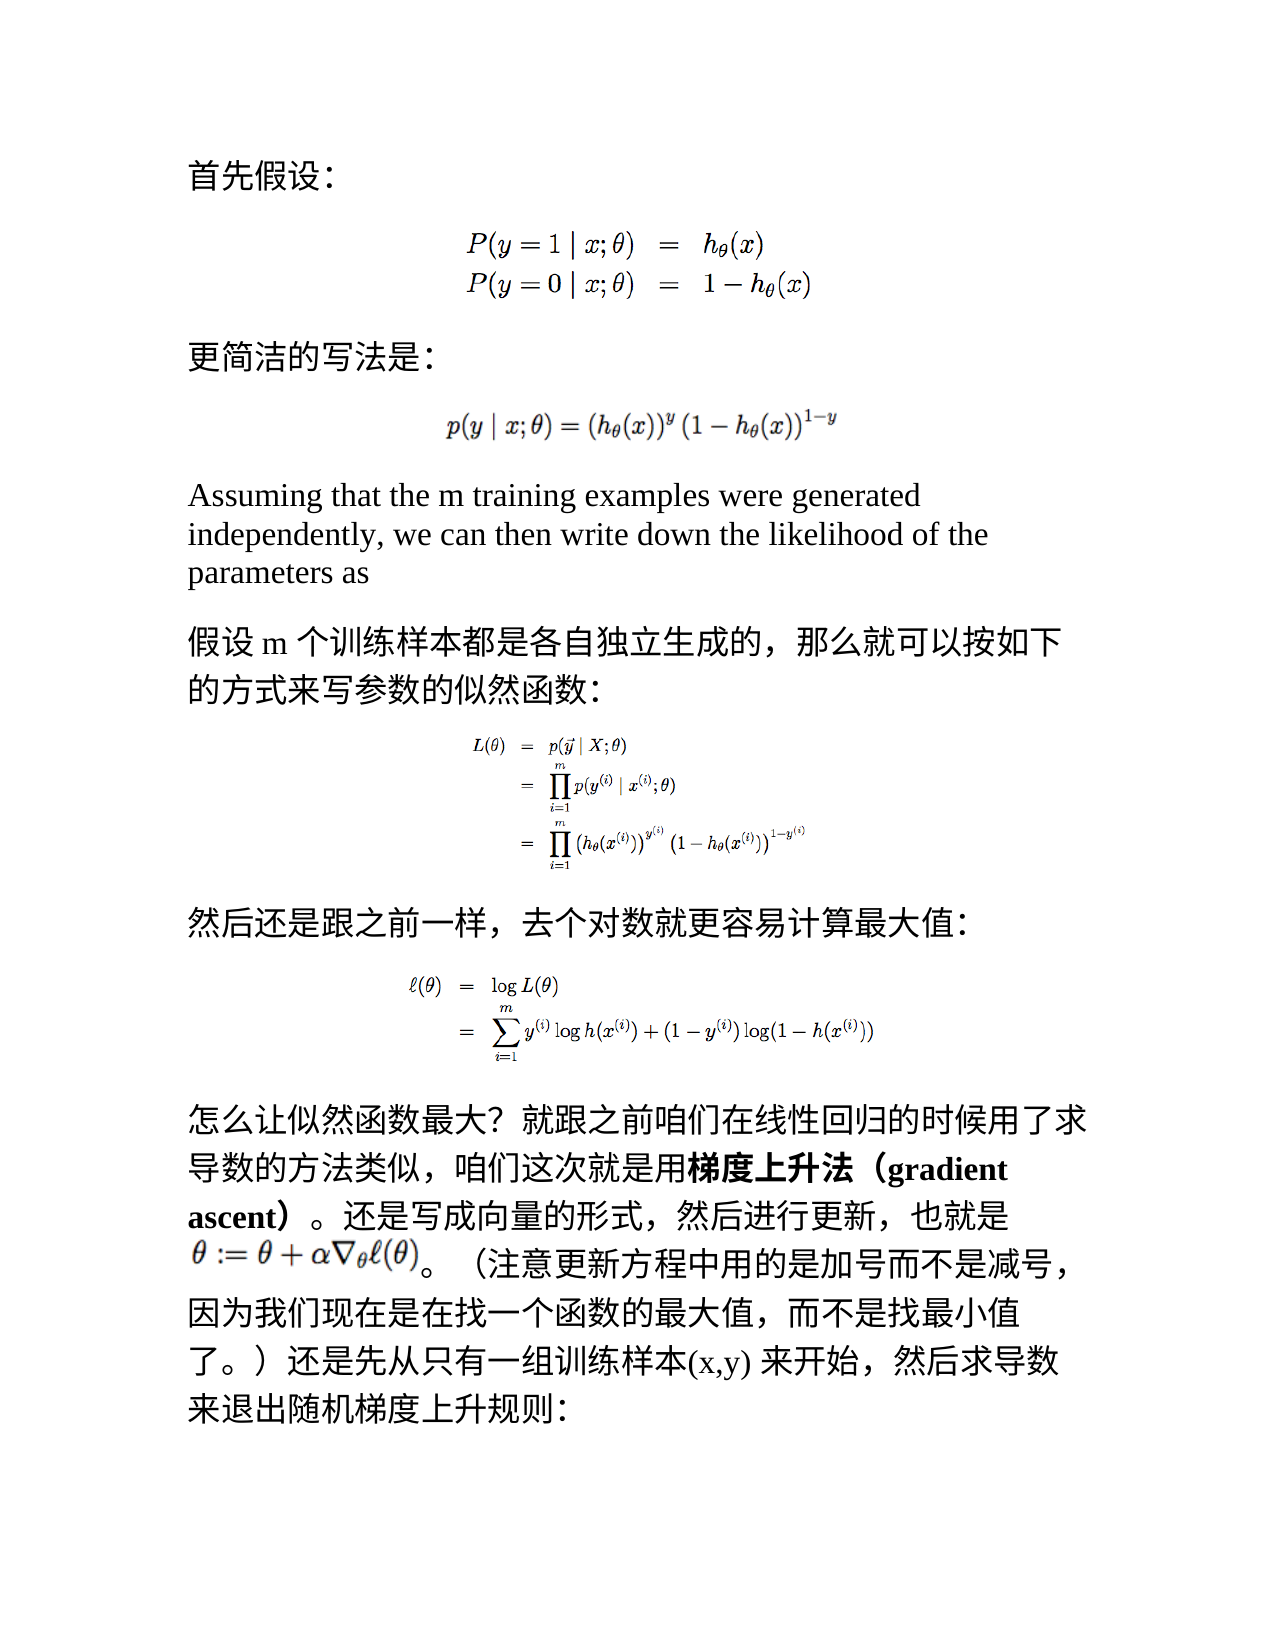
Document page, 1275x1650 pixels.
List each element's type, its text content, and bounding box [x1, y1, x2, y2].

picture [466, 737, 809, 873]
text Assuming that the m training examples were generated independently, we can then write down the likelihood of the parameters as [187, 476, 1087, 591]
text 首先假设： [187, 150, 1087, 198]
text 假设 m 个训练样本都是各自独立生成的，那么就可以按如下的方式来写参数的似然函数： [187, 616, 1087, 712]
text 然后还是跟之前一样，去个对数就更容易计算最大值： [187, 897, 1087, 945]
picture [431, 404, 844, 451]
text 更简洁的写法是： [187, 331, 1087, 379]
picture [458, 223, 817, 306]
picture [187, 1238, 421, 1277]
picture [397, 970, 878, 1069]
